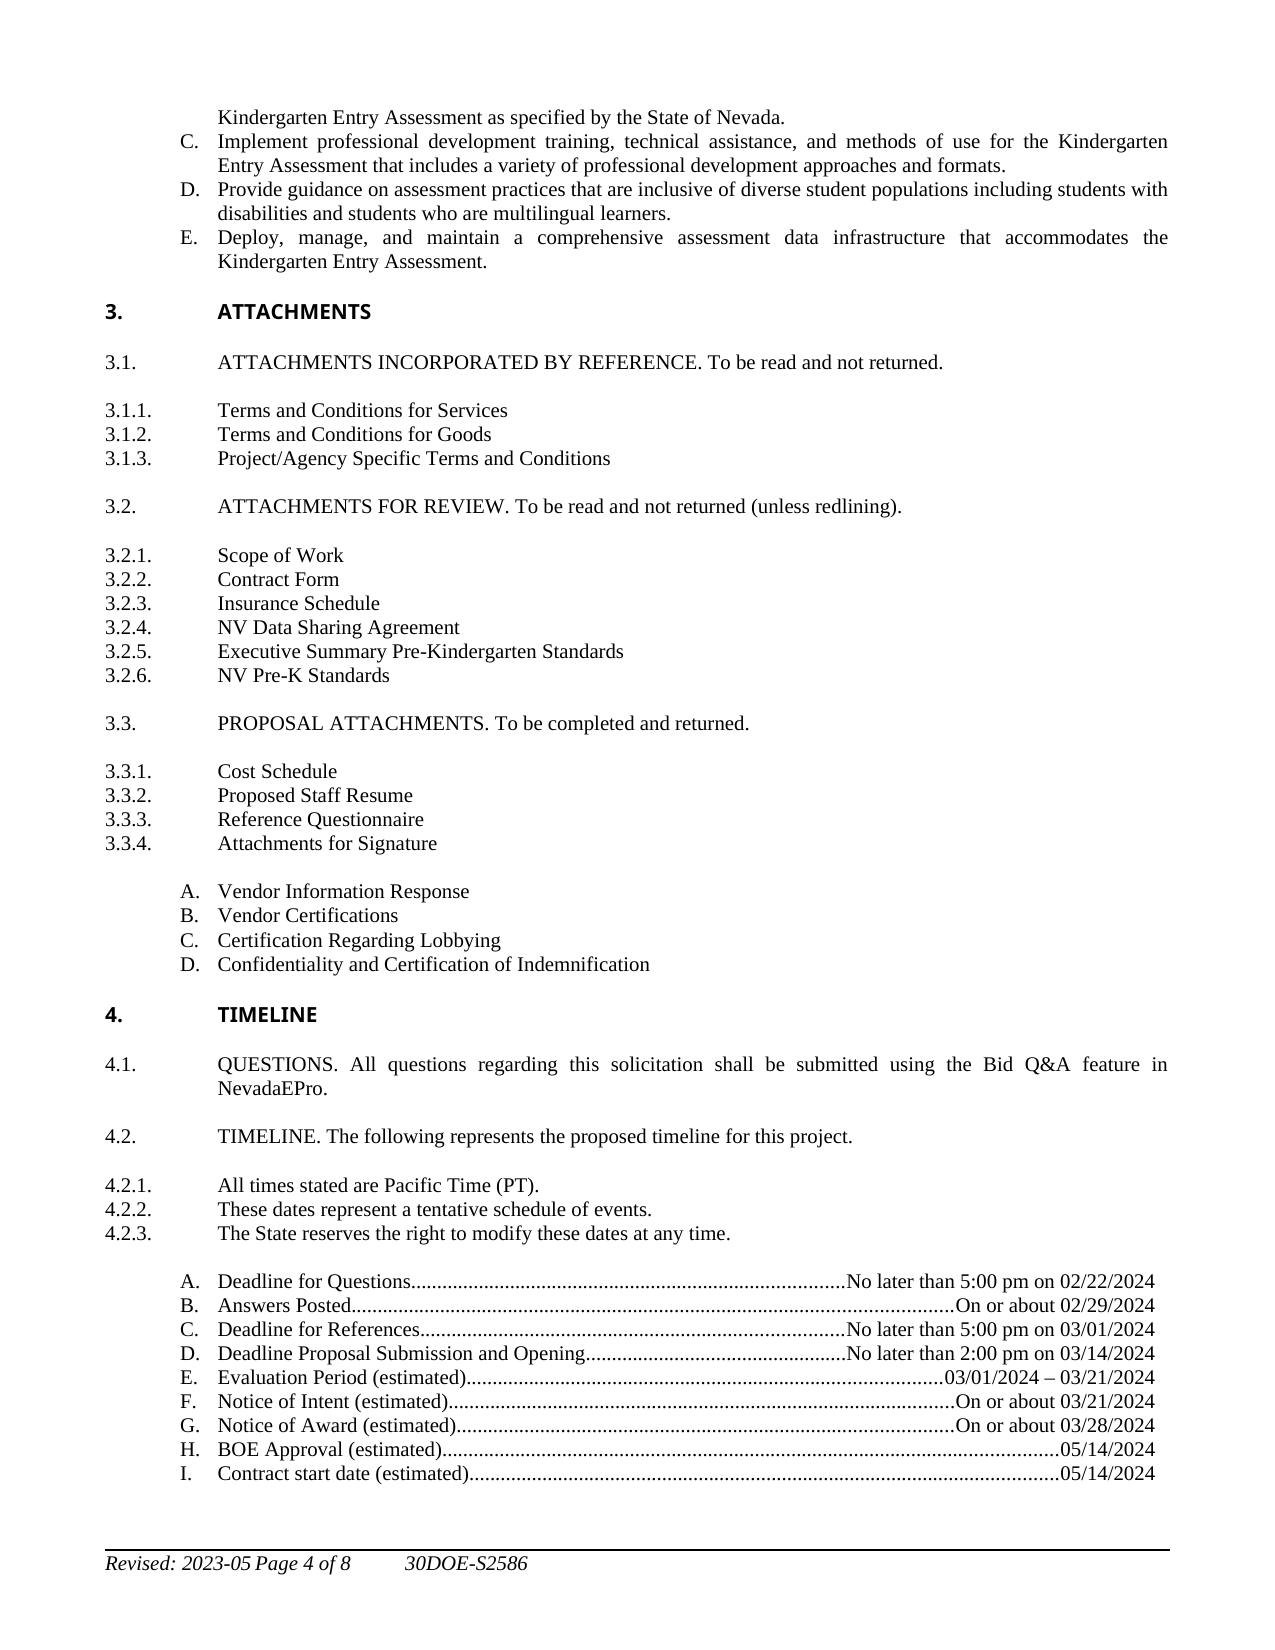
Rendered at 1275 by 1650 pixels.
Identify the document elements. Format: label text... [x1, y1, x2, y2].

subtitle Project/Agency Specific Terms and Conditions [105, 446, 1170, 470]
subtitle TIMELINE [105, 1000, 1170, 1028]
subtitle BOE Approval (estimated) 05/14/2024 [180, 1437, 1170, 1461]
subtitle Deadline for Questions No later than 5:00 pm on 02/22/2024 [180, 1269, 1170, 1293]
subtitle QUESTIONS. All questions regarding this solicitation shall be submitted using the Bid Q&A feature in NevadaEPro. [105, 1052, 1170, 1100]
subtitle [180, 105, 1170, 129]
subtitle ATTACHMENTS FOR REVIEW. To be read and not returned (unless redlining). [105, 494, 1170, 518]
subtitle Terms and Conditions for Goods [105, 422, 1170, 446]
subtitle Notice of Intent (estimated) On or about 03/21/2024 [180, 1389, 1170, 1413]
subtitle Terms and Conditions for Services [105, 398, 1170, 422]
subtitle Reference Questionnaire [105, 807, 1170, 831]
subtitle Provide guidance on assessment practices that are inclusive of diverse student populations including students with disabilities and students who are multilingual learners. [180, 177, 1170, 225]
subtitle Contract start date (estimated) 05/14/2024 [180, 1461, 1170, 1485]
subtitle ATTACHMENTS [105, 297, 1170, 326]
subtitle Deadline for References No later than 5:00 pm on 03/01/2024 [180, 1317, 1170, 1341]
subtitle Evaluation Period (estimated) 03/01/2024 – 03/21/2024 [180, 1365, 1170, 1389]
subtitle ATTACHMENTS INCORPORATED BY REFERENCE. To be read and not returned. [105, 350, 1170, 374]
subtitle Confidentiality and Certification of Indemnification [180, 952, 1170, 976]
subtitle Attachments for Signature [105, 831, 1170, 855]
subtitle Executive Summary Pre-Kindergarten Standards [105, 639, 1170, 663]
subtitle These dates represent a tentative schedule of events. [105, 1197, 1170, 1221]
subtitle Answers Posted On or about 02/29/2024 [180, 1293, 1170, 1317]
subtitle Notice of Award (estimated) On or about 03/28/2024 [180, 1413, 1170, 1437]
subtitle Insurance Schedule [105, 591, 1170, 615]
subtitle PROPOSAL ATTACHMENTS. To be completed and returned. [105, 711, 1170, 735]
subtitle The State reserves the right to modify these dates at any time. [105, 1221, 1170, 1245]
subtitle Cost Schedule [105, 759, 1170, 783]
subtitle Certification Regarding Lobbying [180, 927, 1170, 952]
subtitle Deadline Proposal Submission and Opening No later than 2:00 pm on 03/14/2024 [180, 1341, 1170, 1365]
subtitle Contract Form [105, 567, 1170, 591]
subtitle TIMELINE. The following represents the proposed timeline for this project. [105, 1124, 1170, 1148]
subtitle Deploy, manage, and maintain a comprehensive assessment data infrastructure that accommodates the Kindergarten Entry Assessment. [180, 225, 1170, 273]
subtitle Implement professional development training, technical assistance, and methods of use for the Kindergarten Entry Assessment that includes a variety of professional development approaches and formats. [180, 129, 1170, 177]
subtitle Proposed Staff Resume [105, 783, 1170, 807]
subtitle NV Pre-K Standards [105, 663, 1170, 687]
subtitle Vendor Certifications [180, 903, 1170, 927]
subtitle NV Data Sharing Agreement [105, 615, 1170, 639]
subtitle Scope of Work [105, 542, 1170, 567]
subtitle Vendor Information Response [180, 879, 1170, 903]
subtitle All times stated are Pacific Time (PT). [105, 1172, 1170, 1197]
